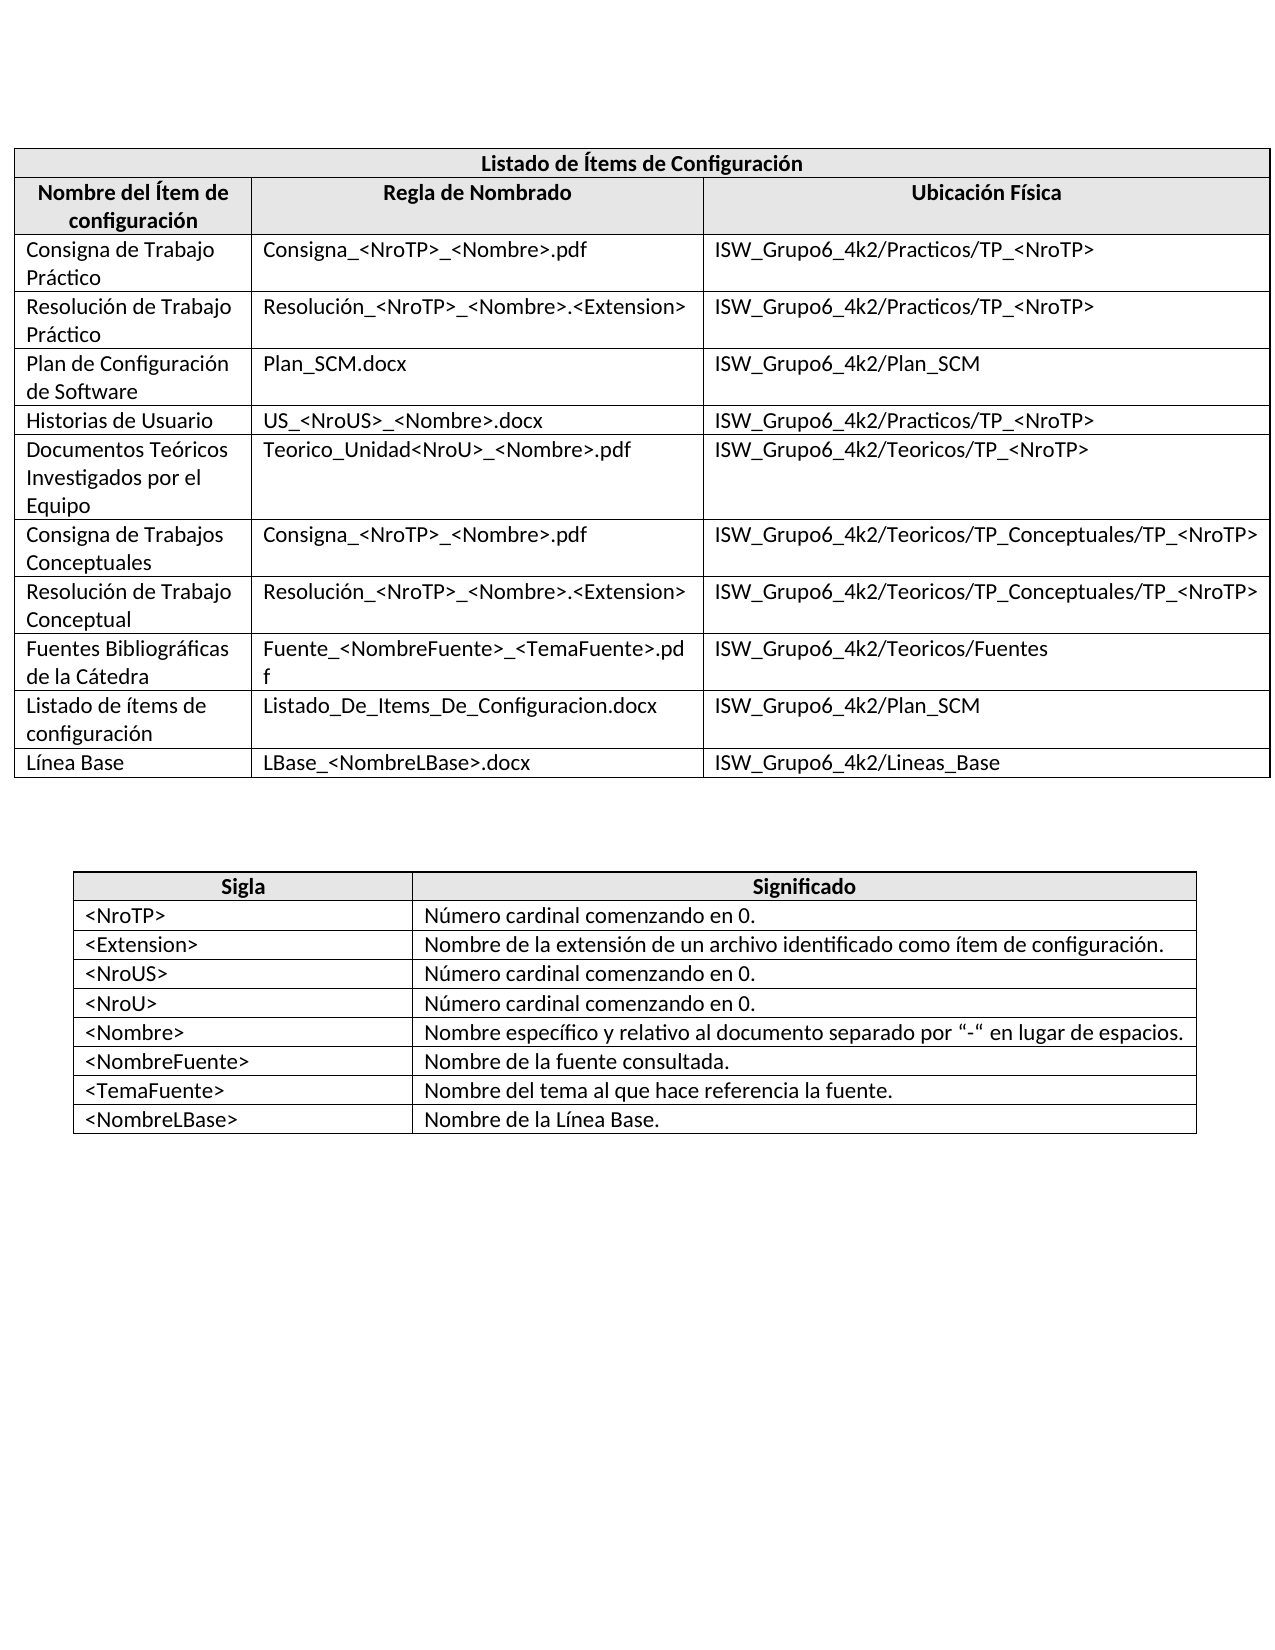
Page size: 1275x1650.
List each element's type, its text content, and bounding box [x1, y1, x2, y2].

table_header Listado de Ítems de Configuración [15, 149, 1269, 177]
table_cell Historias de Usuario [15, 406, 251, 434]
table_cell ISW_Grupo6_4k2/Lineas_Base [704, 749, 1269, 777]
table_cell ISW_Grupo6_4k2/Teoricos/TP_<NroTP> [704, 435, 1269, 519]
table_cell ISW_Grupo6_4k2/Practicos/TP_<NroTP> [704, 235, 1269, 291]
table_cell <NombreFuente> [74, 1047, 412, 1075]
table_cell Resolución de Trabajo Práctico [15, 292, 251, 348]
table_cell Consigna de Trabajo Práctico [15, 235, 251, 291]
table_cell ISW_Grupo6_4k2/Plan_SCM [704, 349, 1269, 405]
table_cell Línea Base [15, 749, 251, 777]
table_cell <NroTP> [74, 901, 412, 929]
table_cell Plan_SCM.docx [252, 349, 703, 405]
table_cell <NroUS> [74, 960, 412, 988]
table_cell Consigna de Trabajos Conceptuales [15, 520, 251, 576]
table_cell ISW_Grupo6_4k2/Teoricos/TP_Conceptuales/TP_<NroTP> [704, 577, 1269, 633]
table_cell ISW_Grupo6_4k2/Practicos/TP_<NroTP> [704, 406, 1269, 434]
table_cell Nombre del tema al que hace referencia la fuente. [413, 1076, 1196, 1104]
table_cell ISW_Grupo6_4k2/Teoricos/Fuentes [704, 634, 1269, 690]
table_cell Fuente_<NombreFuente>_<TemaFuente>.pdf [252, 634, 703, 690]
table_cell Resolución_<NroTP>_<Nombre>.<Extension> [252, 292, 703, 348]
table_cell Listado_De_Items_De_Configuracion.docx [252, 691, 703, 747]
table_cell Nombre de la extensión de un archivo identificado como ítem de configuración. [413, 931, 1196, 958]
table_cell Nombre del Ítem de configuración [15, 178, 251, 234]
table_cell Nombre específico y relativo al documento separado por “-“ en lugar de espacios. [413, 1018, 1196, 1046]
table_cell ISW_Grupo6_4k2/Teoricos/TP_Conceptuales/TP_<NroTP> [704, 520, 1269, 576]
table_cell Documentos Teóricos Investigados por el Equipo [15, 435, 251, 519]
table_cell <Extension> [74, 931, 412, 958]
table_cell Teorico_Unidad<NroU>_<Nombre>.pdf [252, 435, 703, 519]
table_cell Número cardinal comenzando en 0. [413, 960, 1196, 988]
table_cell Resolución de Trabajo Conceptual [15, 577, 251, 633]
table_cell Consigna_<NroTP>_<Nombre>.pdf [252, 235, 703, 291]
table_cell Nombre de la fuente consultada. [413, 1047, 1196, 1075]
table_cell Regla de Nombrado [252, 178, 703, 234]
table_header Sigla [74, 873, 412, 900]
table_cell <NroU> [74, 989, 412, 1017]
table_cell <NombreLBase> [74, 1105, 412, 1133]
table_cell Número cardinal comenzando en 0. [413, 989, 1196, 1017]
table_cell ISW_Grupo6_4k2/Practicos/TP_<NroTP> [704, 292, 1269, 348]
table_cell Número cardinal comenzando en 0. [413, 901, 1196, 929]
table_cell <TemaFuente> [74, 1076, 412, 1104]
table_cell ISW_Grupo6_4k2/Plan_SCM [704, 691, 1269, 747]
table_cell Resolución_<NroTP>_<Nombre>.<Extension> [252, 577, 703, 633]
table_cell Ubicación Física [704, 178, 1269, 234]
table_cell <Nombre> [74, 1018, 412, 1046]
table_cell Listado de ítems de configuración [15, 691, 251, 747]
table_cell Nombre de la Línea Base. [413, 1105, 1196, 1133]
table_cell Plan de Configuración de Software [15, 349, 251, 405]
table_cell US_<NroUS>_<Nombre>.docx [252, 406, 703, 434]
table_cell LBase_<NombreLBase>.docx [252, 749, 703, 777]
table_header Significado [413, 873, 1196, 900]
table_cell Fuentes Bibliográficas de la Cátedra [15, 634, 251, 690]
table_cell Consigna_<NroTP>_<Nombre>.pdf [252, 520, 703, 576]
